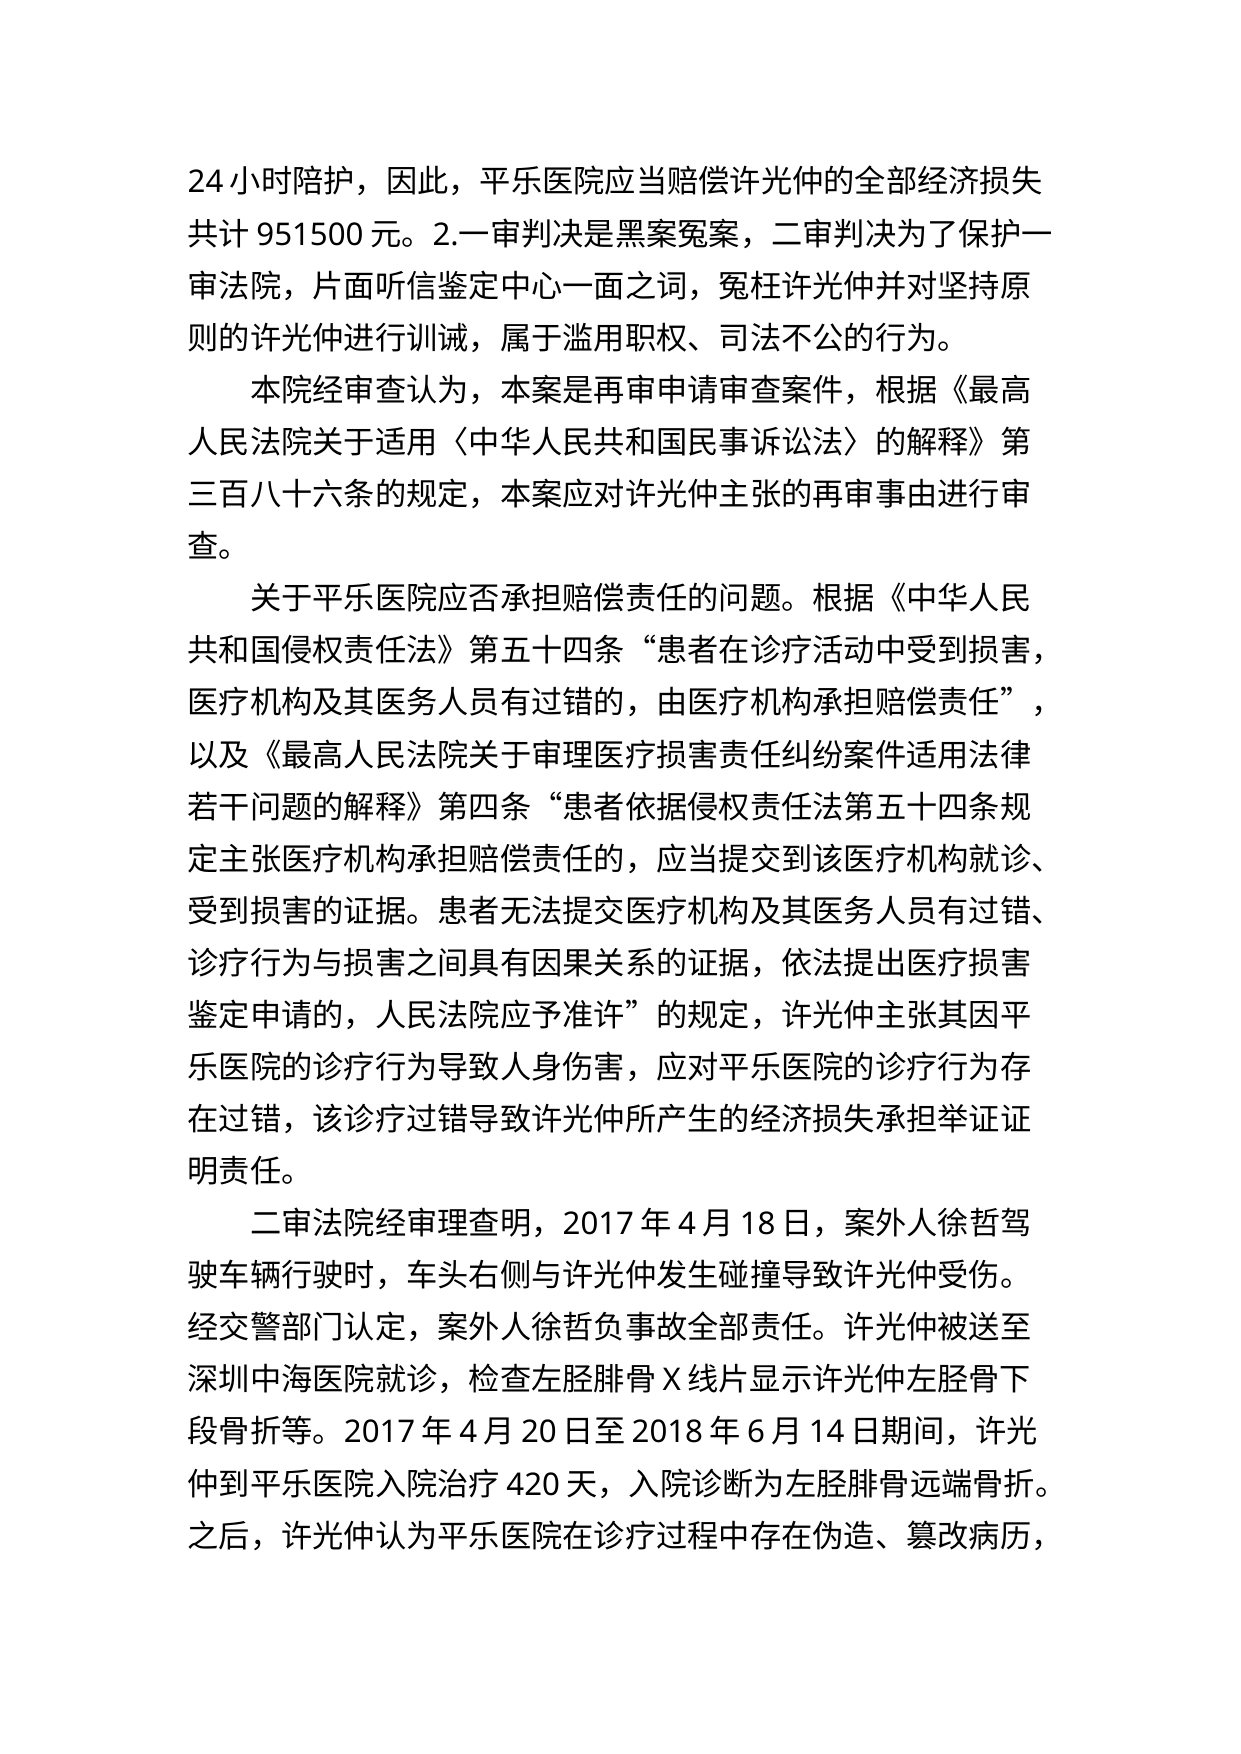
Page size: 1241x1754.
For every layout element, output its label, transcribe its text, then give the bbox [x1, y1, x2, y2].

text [187, 1192, 1053, 1556]
text 关于平乐医院应否承担赔偿责任的问题。根据《中华人民共和国侵权责任法》第五十四条“患者在诊疗活动中受到损害，医疗机构及其医务人员有过错的，由医疗机构承担赔偿责任”，以及《最高人民法院关于审理医疗损害责任纠纷案件适用法律若干问题的解释》第四条“患者依据侵权责任法第五十四条规定主张医疗机构承担赔偿责任的，应当提交到该医疗机构就诊、受到损害的证据。患者无法提交医疗机构及其医务人员有过错、诊疗行为与损害之间具有因果关系的证据，依法提出医疗损害鉴定申请的，人民法院应予准许”的规定，许光仲主张其因平乐医院的诊疗行为导致人身伤害，应对平乐医院的诊疗行为存在过错，该诊疗过错导致许光仲所产生的经济损失承担举证证明责任。 [187, 567, 1053, 1192]
text 本院经审查认为，本案是再审申请审查案件，根据《最高人民法院关于适用〈中华人民共和国民事诉讼法〉的解释》第三百八十六条的规定，本案应对许光仲主张的再审事由进行审查。 [187, 358, 1053, 567]
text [187, 150, 1053, 358]
